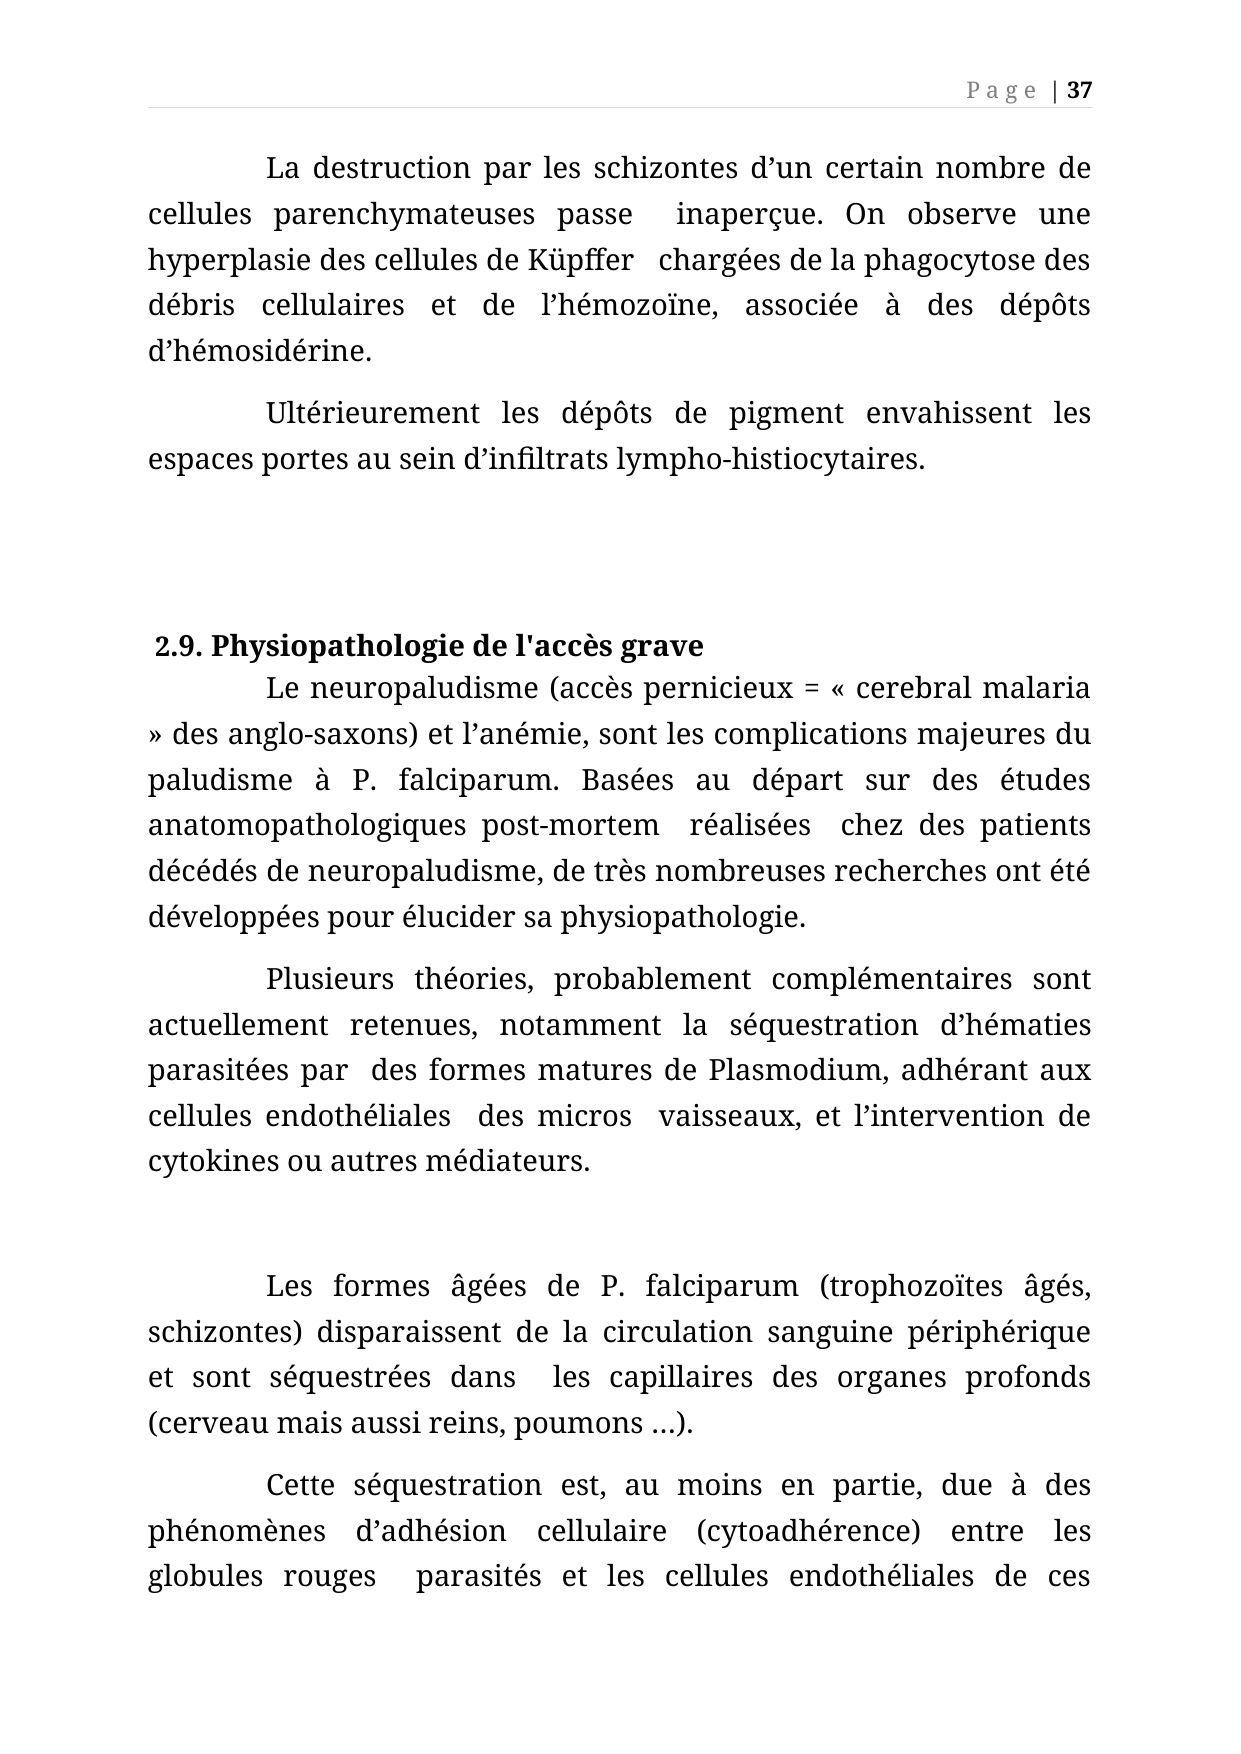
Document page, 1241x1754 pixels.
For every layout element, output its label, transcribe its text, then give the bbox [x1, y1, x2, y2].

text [148, 1464, 1093, 1595]
text Plusieurs théories, probablement complémentaires sont actuellement retenues, notamment la séquestration d’hématies parasitées par des formes matures de Plasmodium, adhérant aux cellules endothéliales des micros vaisseaux, et l’intervention de cytokines ou autres médiateurs. [148, 958, 1093, 1180]
text La destruction par les schizontes d’un certain nombre de cellules parenchymateuses passe inaperçue. On observe une hyperplasie des cellules de Küpffer chargées de la phagocytose des débris cellulaires et de l’hémozoïne, associée à des dépôts d’hémosidérine. [148, 148, 1093, 370]
text Ultérieurement les dépôts de pigment envahissent les espaces portes au sein d’infiltrats lympho-histiocytaires. [148, 392, 1093, 478]
subtitle 2.9. Physiopathologie de l'accès grave [148, 625, 1093, 664]
text Le neuropaludisme (accès pernicieux = « cerebral malaria » des anglo-saxons) et l’anémie, sont les complications majeures du paludisme à P. falciparum. Basées au départ sur des études anatomopathologiques post-mortem réalisées chez des patients décédés de neuropaludisme, de très nombreuses recherches ont été développées pour élucider sa physiopathologie. [148, 668, 1093, 936]
text Les formes âgées de P. falciparum (trophozoïtes âgés, schizontes) disparaissent de la circulation sanguine périphérique et sont séquestrées dans les capillaires des organes profonds (cerveau mais aussi reins, poumons …). [148, 1265, 1093, 1442]
